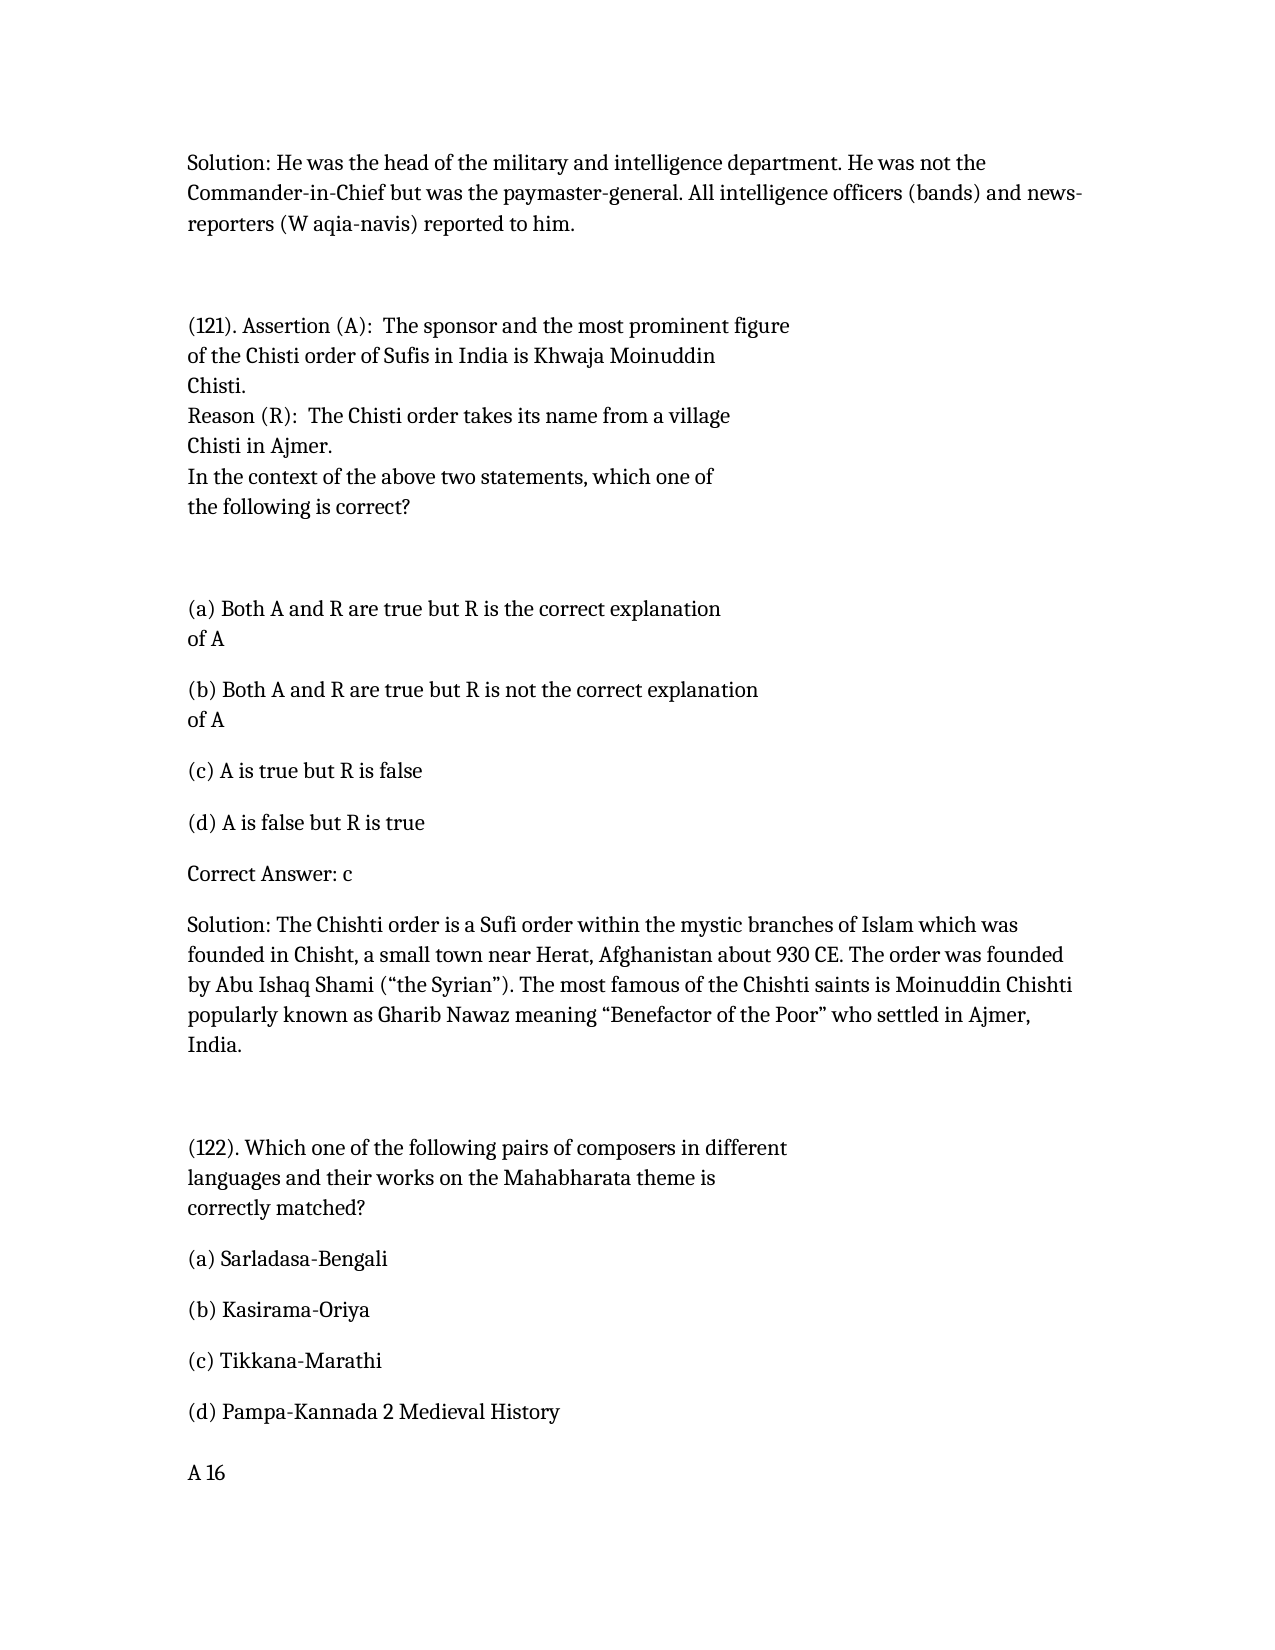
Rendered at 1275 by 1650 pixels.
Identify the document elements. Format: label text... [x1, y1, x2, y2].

text (b) Kasirama-Oriya [187, 1297, 1087, 1323]
text (121). Assertion (A): The sponsor and the most prominent figure of the Chisti order of Sufis in India is Khwaja Moinuddin Chisti. Reason (R): The Chisti order takes its name from a village Chisti in Ajmer. In the context of the above two statements, which one of the following is correct? [187, 312, 1087, 520]
text Correct Answer: c [187, 860, 1087, 887]
text (c) A is true but R is false [187, 758, 1087, 785]
text (d) Pampa-Kannada 2 Medieval History A 16 [187, 1399, 1087, 1486]
text (b) Both A and R are true but R is not the correct explanation of A [187, 677, 1087, 734]
text Solution: He was the head of the military and intelligence department. He was not the Commander-in-Chief but was the paymaster-general. All intelligence officers (bands) and news-reporters (W aqia-navis) reported to him. [187, 150, 1087, 237]
text (a) Sarladasa-Bengali [187, 1246, 1087, 1272]
text (122). Which one of the following pairs of composers in different languages and their works on the Mahabharata theme is correctly matched? [187, 1134, 1087, 1221]
text (d) A is false but R is true [187, 809, 1087, 836]
text Solution: The Chishti order is a Sufi order within the mystic branches of Islam which was founded in Chisht, a small town near Herat, Afghanistan about 930 CE. The order was founded by Abu Ishaq Shami (“the Syrian”). The most famous of the Chishti saints is Moinuddin Chishti popularly known as Gharib Nawaz meaning “Benefactor of the Poor” who settled in Ajmer, India. [187, 911, 1087, 1059]
text (a) Both A and R are true but R is the correct explanation of A [187, 596, 1087, 652]
text (c) Tikkana-Marathi [187, 1348, 1087, 1374]
